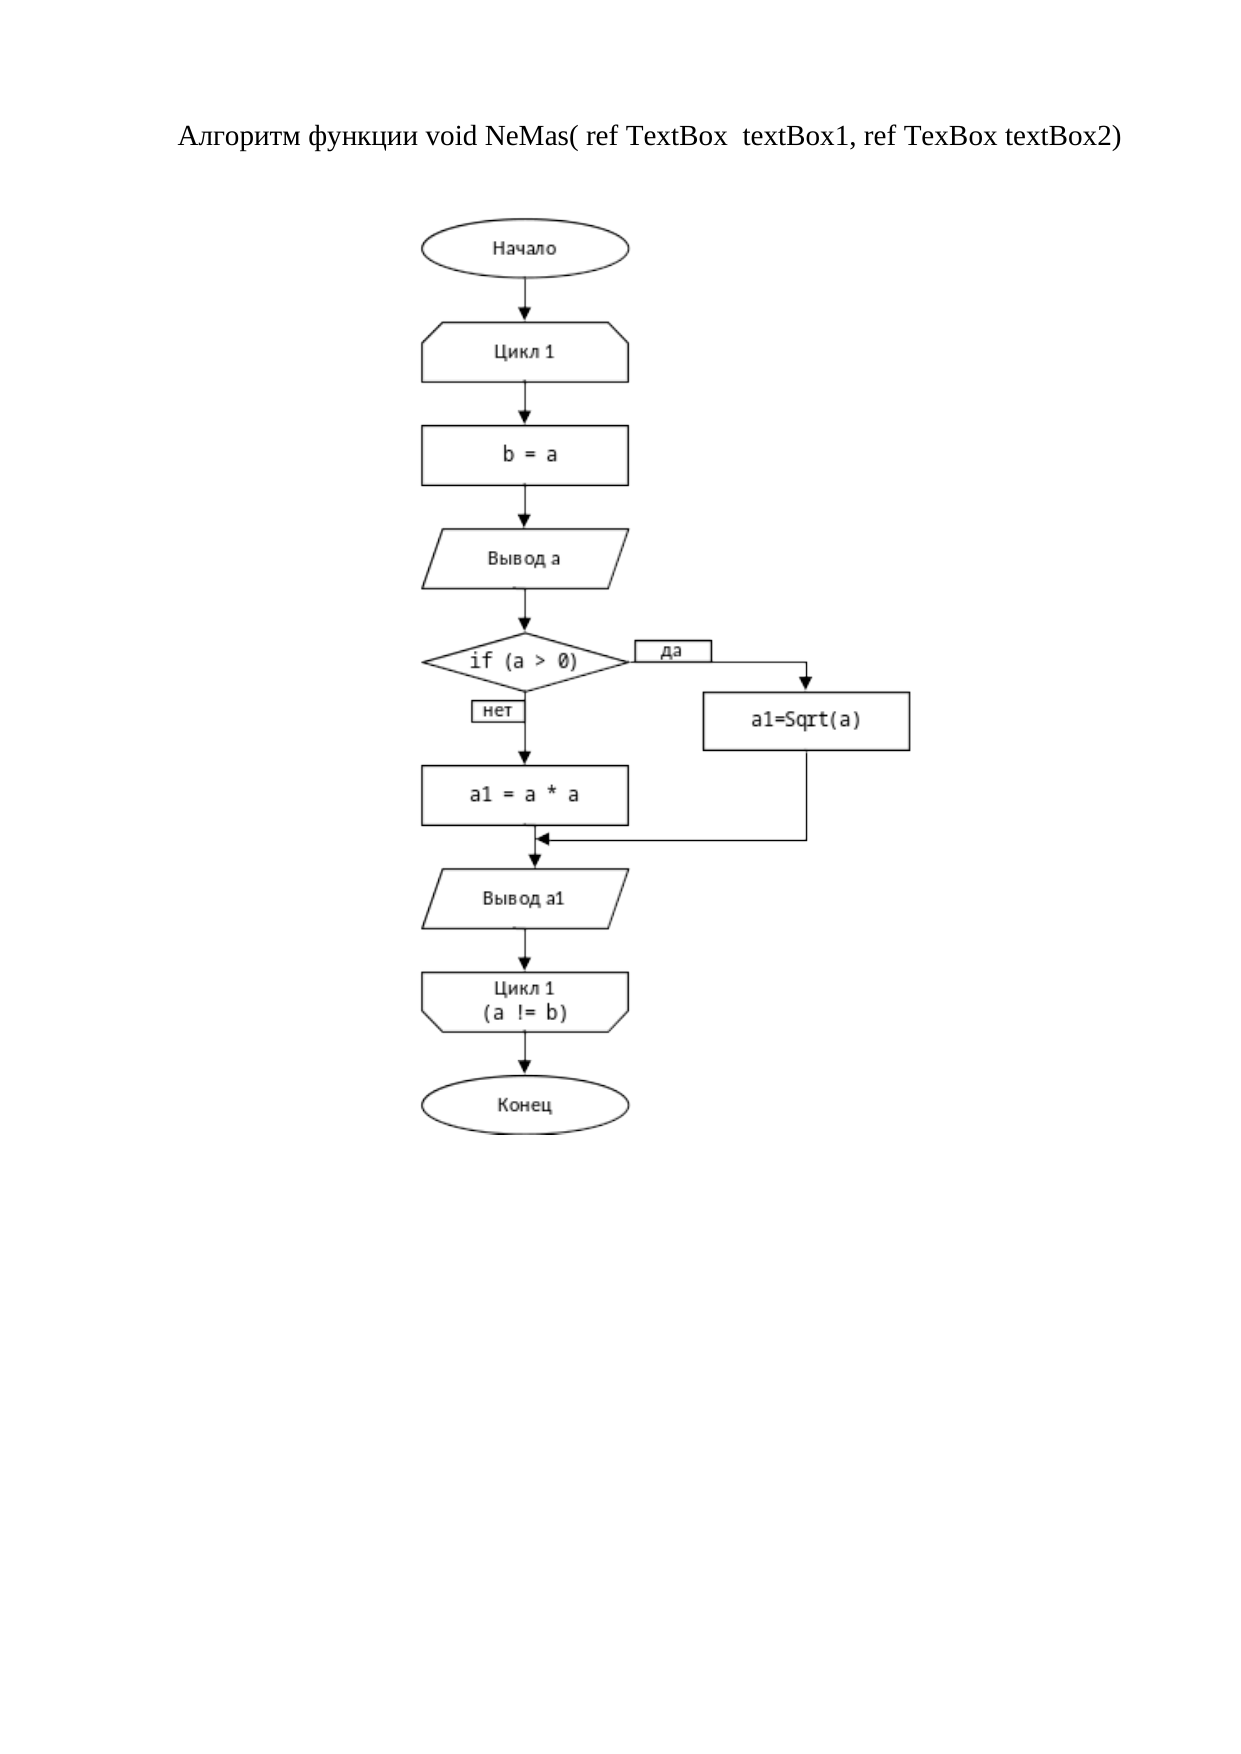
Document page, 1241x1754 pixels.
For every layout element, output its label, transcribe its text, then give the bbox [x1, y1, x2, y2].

text Алгоритм функции void NeMas( ref TextBox textBox1, ref TexBox textBox2) [177, 118, 1152, 152]
